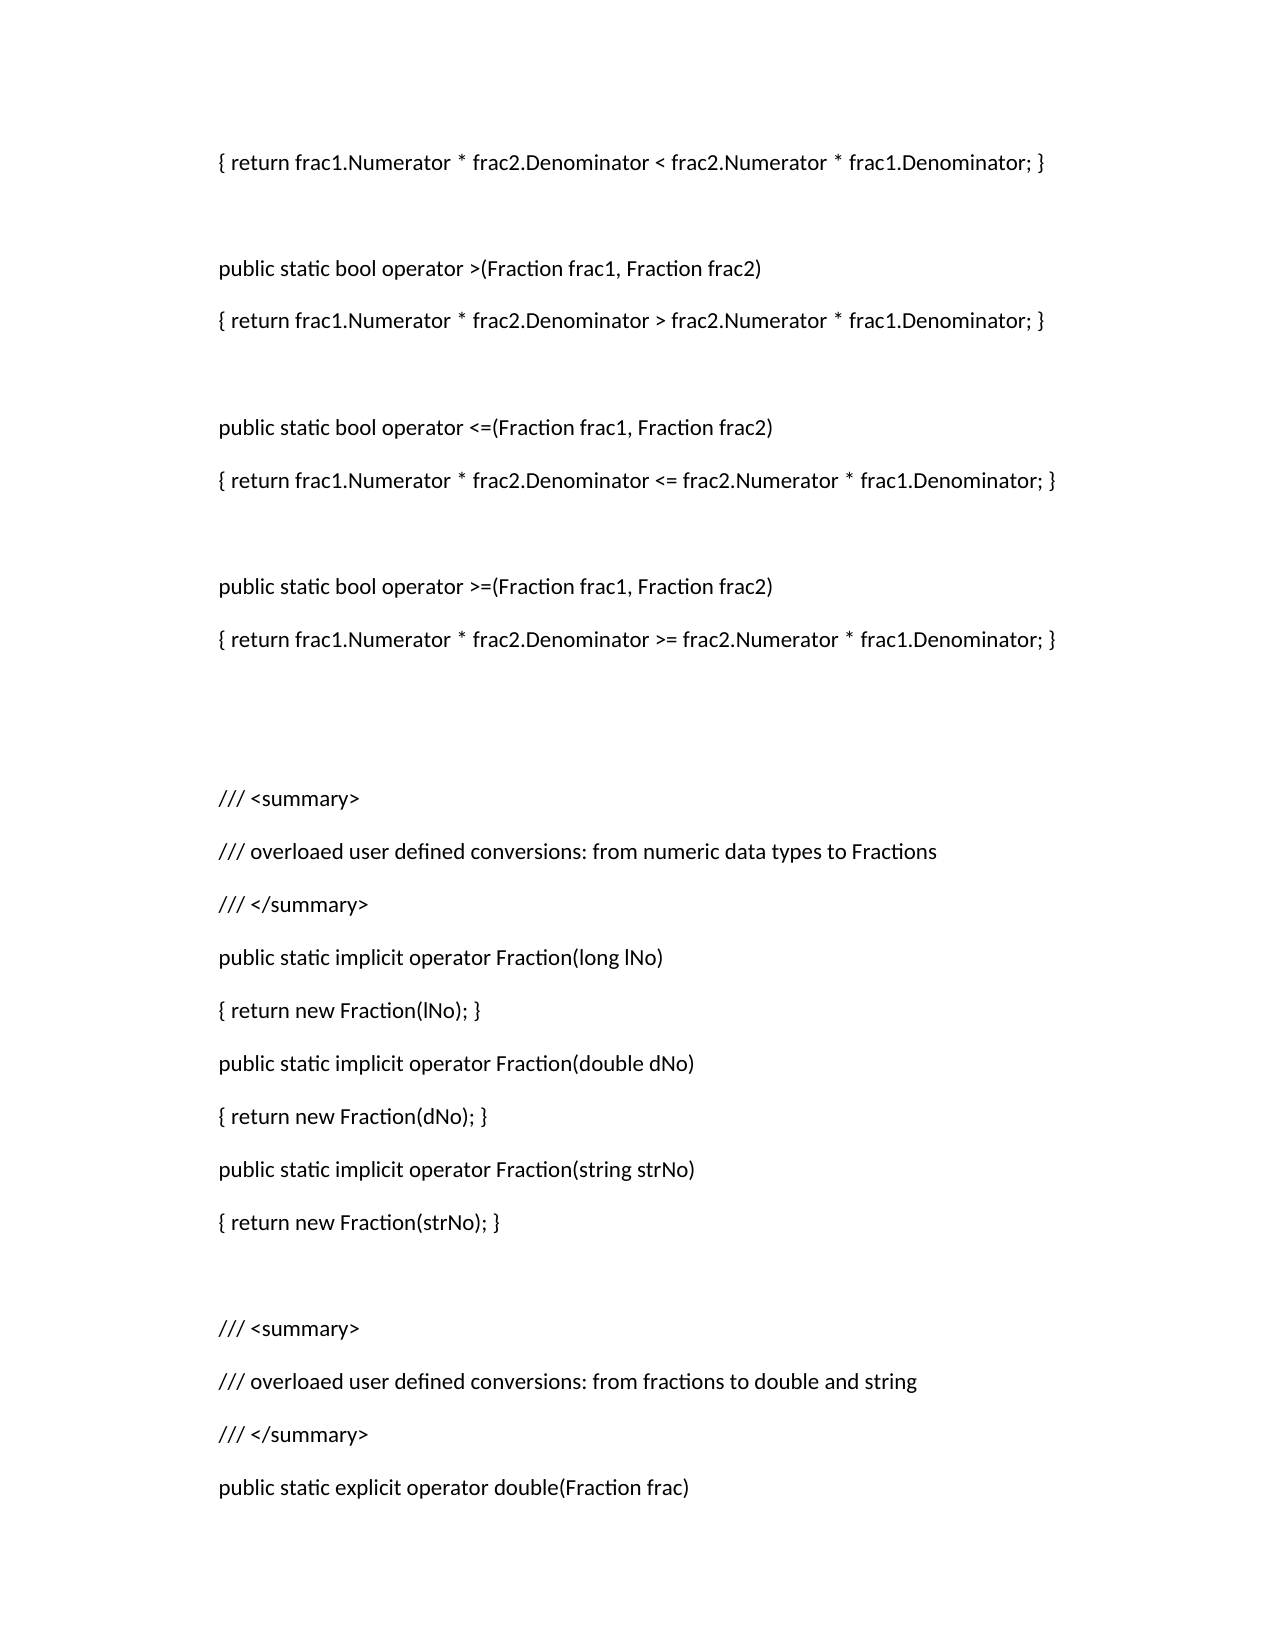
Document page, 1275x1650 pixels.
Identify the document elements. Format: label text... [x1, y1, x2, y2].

text { return frac1.Numerator * frac2.Denominator <= frac2.Numerator * frac1.Denominator; } [177, 466, 1098, 494]
text { return new Fraction(strNo); } [177, 1208, 1098, 1236]
text { return new Fraction(dNo); } [177, 1102, 1098, 1130]
text /// overloaed user defined conversions: from numeric data types to Fractions [177, 837, 1098, 865]
text public static implicit operator Fraction(string strNo) [177, 1155, 1098, 1183]
text public static implicit operator Fraction(double dNo) [177, 1049, 1098, 1077]
text /// <summary> [177, 784, 1098, 812]
text { return frac1.Numerator * frac2.Denominator > frac2.Numerator * frac1.Denominator; } [177, 307, 1098, 335]
text { return frac1.Numerator * frac2.Denominator < frac2.Numerator * frac1.Denominator; } [177, 148, 1098, 176]
text /// <summary> [177, 1314, 1098, 1342]
text { return new Fraction(lNo); } [177, 996, 1098, 1024]
text /// </summary> [177, 1420, 1098, 1448]
text public static bool operator >(Fraction frac1, Fraction frac2) [177, 254, 1098, 282]
text /// </summary> [177, 890, 1098, 918]
text /// overloaed user defined conversions: from fractions to double and string [177, 1367, 1098, 1395]
text public static bool operator >=(Fraction frac1, Fraction frac2) [177, 572, 1098, 600]
text public static bool operator <=(Fraction frac1, Fraction frac2) [177, 413, 1098, 441]
text public static explicit operator double(Fraction frac) [177, 1473, 1098, 1501]
text public static implicit operator Fraction(long lNo) [177, 943, 1098, 971]
text { return frac1.Numerator * frac2.Denominator >= frac2.Numerator * frac1.Denominator; } [177, 625, 1098, 653]
